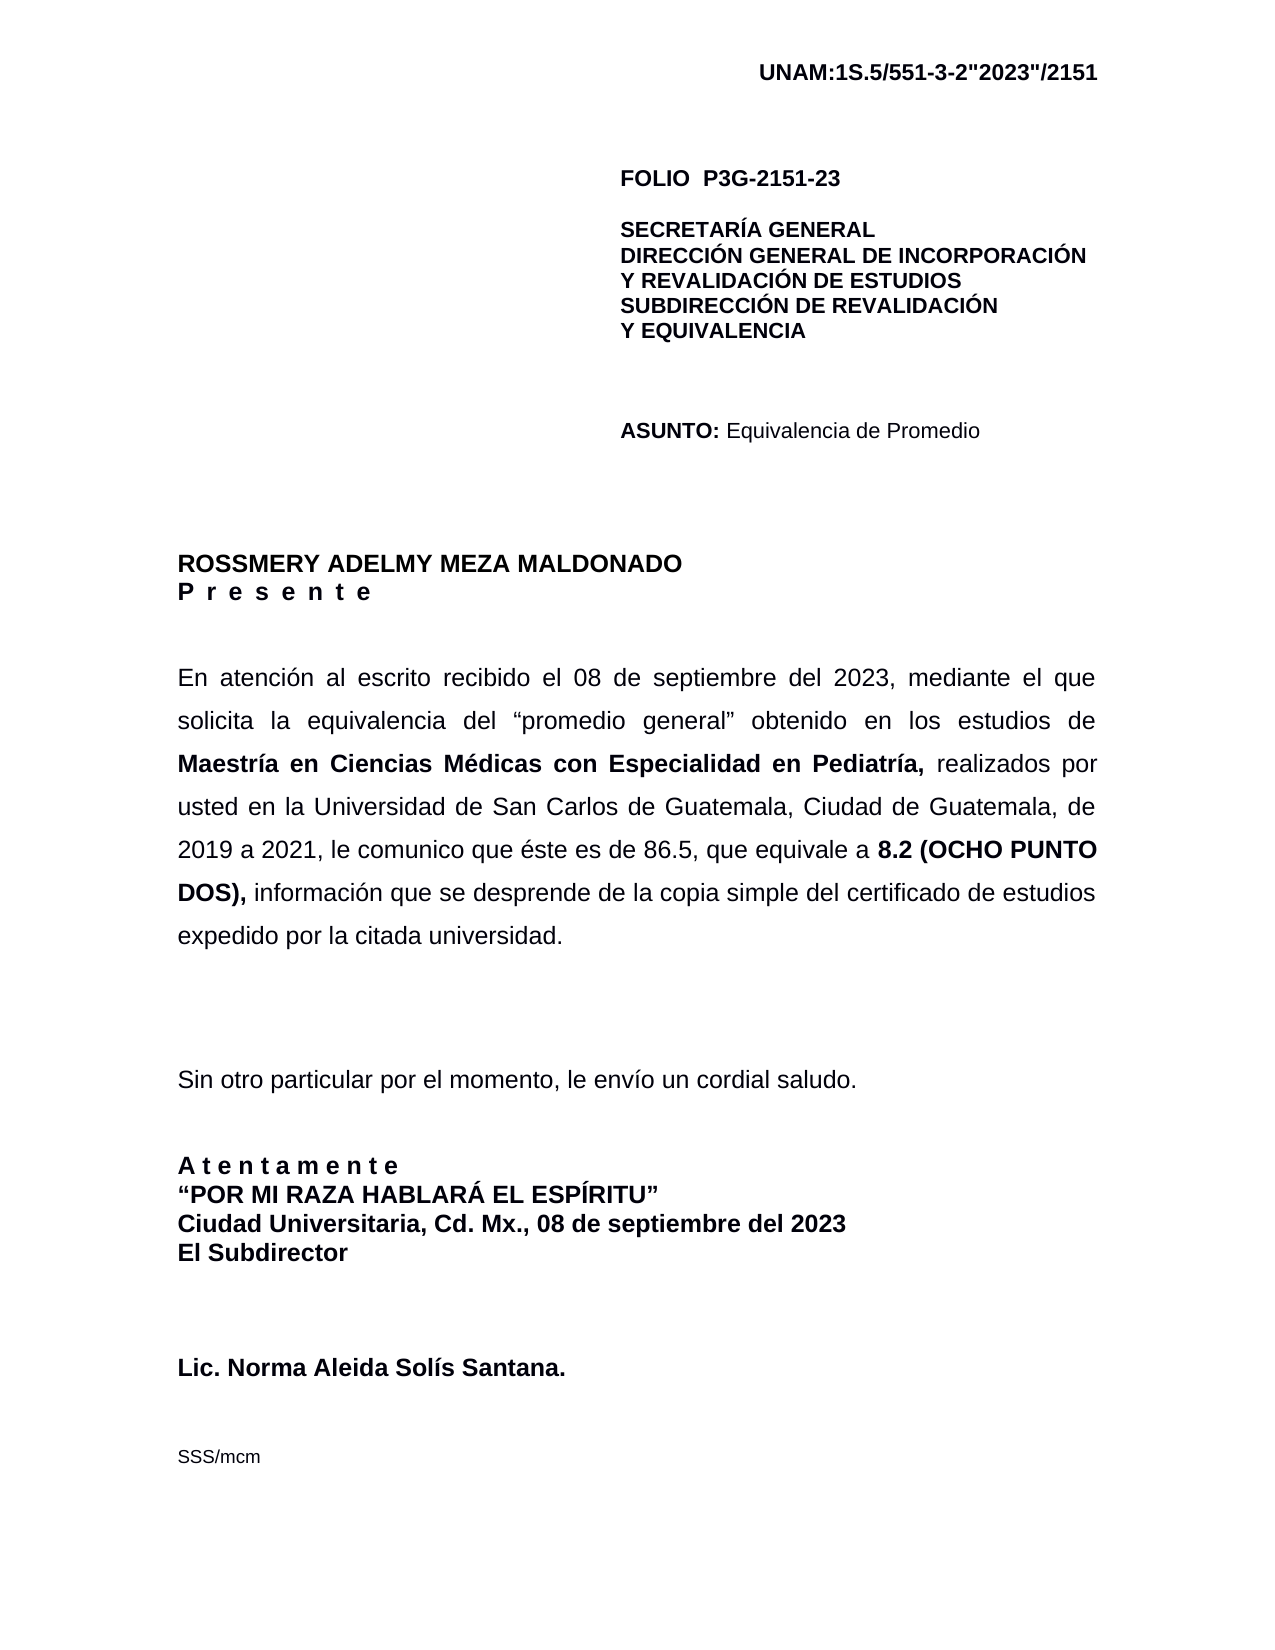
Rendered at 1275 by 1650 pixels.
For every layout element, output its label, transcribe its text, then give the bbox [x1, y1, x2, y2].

subtitle El Subdirector [177, 1237, 1093, 1266]
text Y REVALIDACIÓN DE ESTUDIOS [620, 268, 1098, 293]
text Y EQUIVALENCIA [620, 318, 1098, 343]
text UNAM:1S.5/551-3-2"2023"/2151 [646, 59, 1098, 86]
text SECRETARÍA GENERAL [620, 217, 1098, 242]
text “POR MI RAZA HABLARÁ EL ESPÍRITU” [177, 1180, 1093, 1209]
text DIRECCIÓN GENERAL DE INCORPORACIÓN [620, 242, 1098, 268]
text Ciudad Universitaria, Cd. Mx., 08 de septiembre del 2023 [177, 1209, 1093, 1237]
text SUBDIRECCIÓN DE REVALIDACIÓN [620, 293, 1098, 318]
text SSS/mcm [177, 1446, 1098, 1467]
text ROSSMERY ADELMY MEZA MALDONADO [177, 549, 1098, 577]
subtitle A t e n t a m e n t e [177, 1151, 1093, 1180]
text En atención al escrito recibido el 08 de septiembre del 2023, mediante el que solicita la equivalencia del “promedio general” obtenido en los estudios de Maestría en Ciencias Médicas con Especialidad en Pediatría, realizados por usted en la Universidad de San Carlos de Guatemala, Ciudad de Guatemala, de 2019 a 2021, le comunico que éste es de 86.5, que equivale a 8.2 (OCHO PUNTO DOS), información que se desprende de la copia simple del certificado de estudios expedido por la citada universidad. [177, 662, 1098, 950]
text Lic. Norma Aleida Solís Santana. [177, 1352, 1098, 1381]
text ASUNTO: Equivalencia de Promedio [620, 418, 1098, 443]
text Presente [177, 577, 1098, 606]
text Sin otro particular por el momento, le envío un cordial saludo. [177, 1065, 1092, 1094]
text FOLIO P3G-2151-23 [620, 164, 1098, 191]
